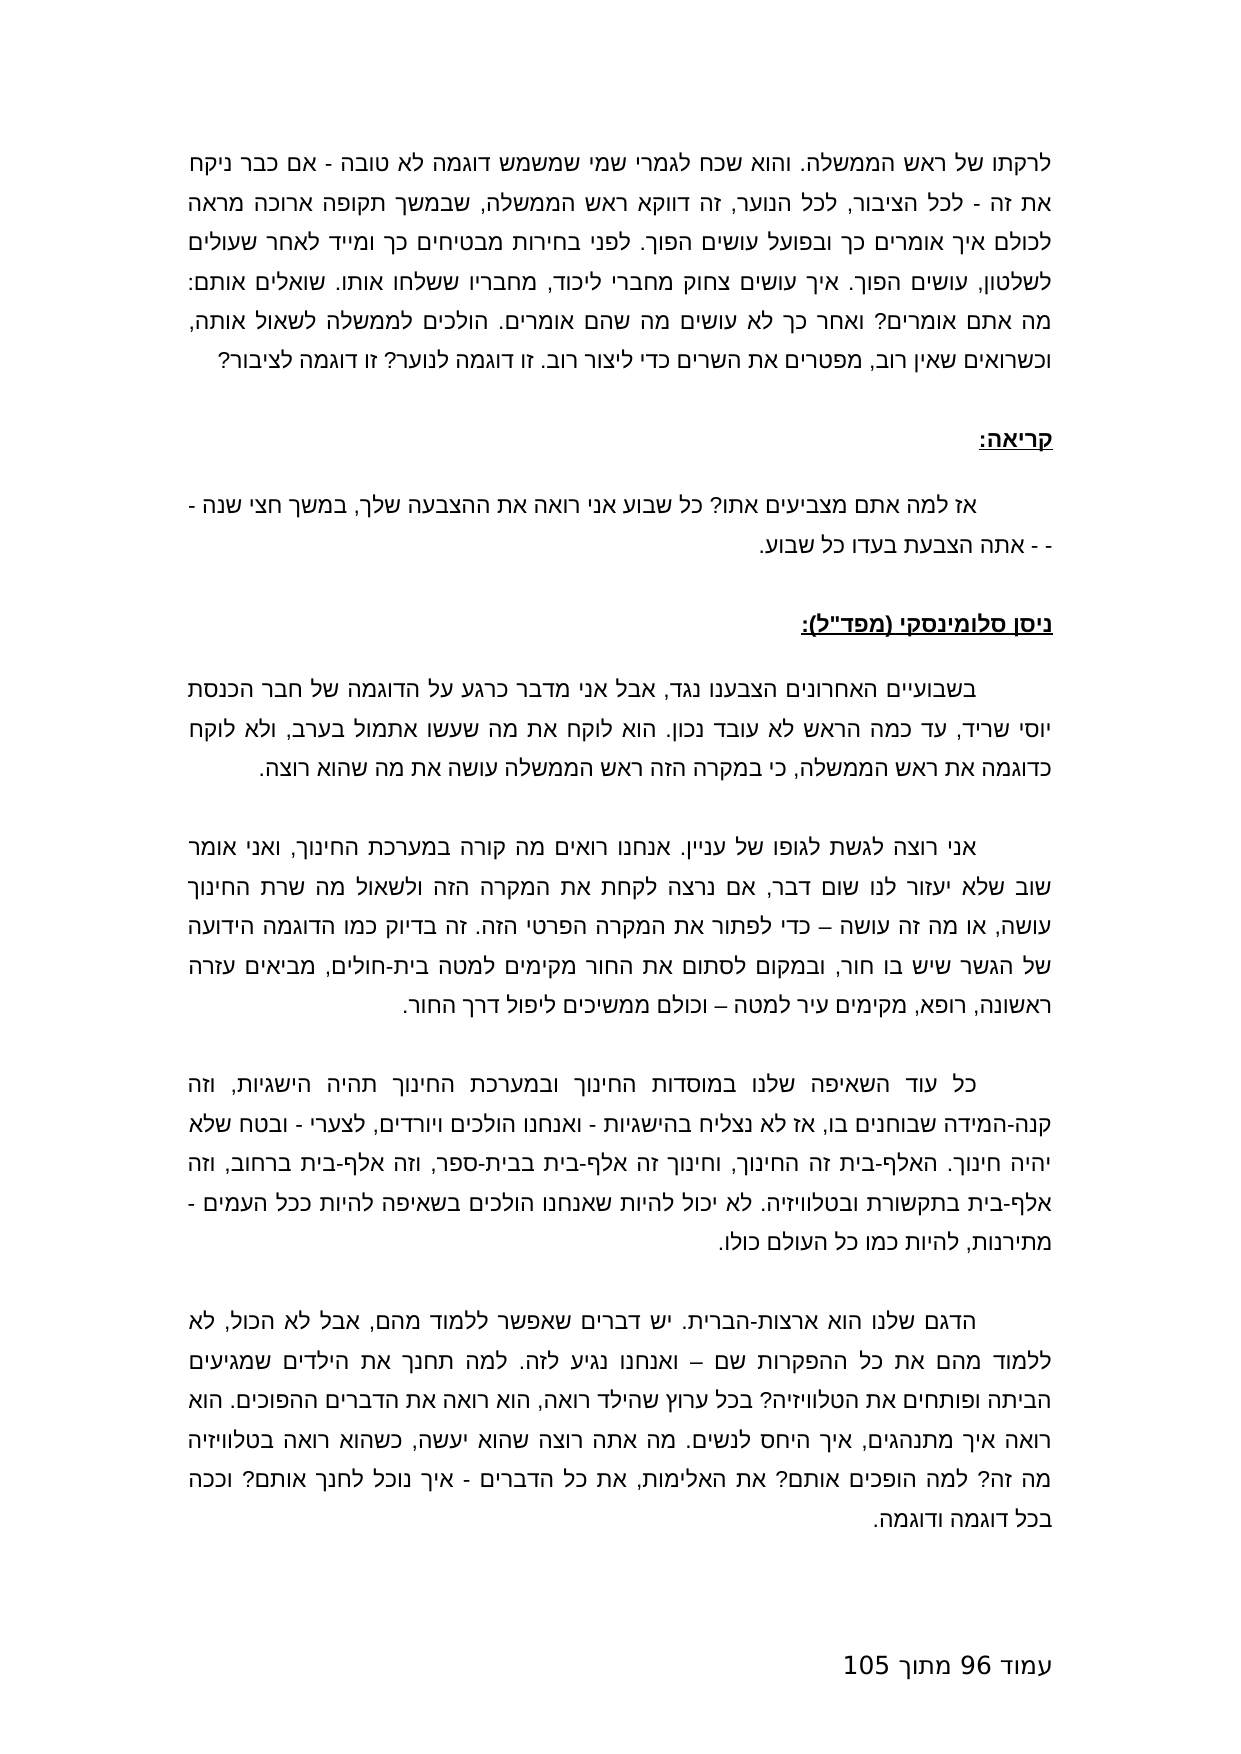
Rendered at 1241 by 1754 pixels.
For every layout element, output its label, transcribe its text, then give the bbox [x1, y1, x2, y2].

text קריאה: [187, 426, 1053, 453]
text כל עוד השאיפה שלנו במוסדות החינוך ובמערכת החינוך תהיה הישגיות, וזה קנה-המידה שבוחנים בו, אז לא נצליח בהישגיות - ואנחנו הולכים ויורדים, לצערי - ובטח שלא יהיה חינוך. האלף-בית זה החינוך, וחינוך זה אלף-בית בבית-ספר, וזה אלף-בית ברחוב, וזה אלף-בית בתקשורת ובטלוויזיה. לא יכול להיות שאנחנו הולכים בשאיפה להיות ככל העמים - מתירנות, להיות כמו כל העולם כולו. [187, 1071, 1053, 1256]
text ניסן סלומינסקי (מפד"ל): [187, 611, 1053, 637]
text הדגם שלנו הוא ארצות-הברית. יש דברים שאפשר ללמוד מהם, אבל לא הכול, לא ללמוד מהם את כל ההפקרות שם – ואנחנו נגיע לזה. למה תחנך את הילדים שמגיעים הביתה ופותחים את הטלוויזיה? בכל ערוץ שהילד רואה, הוא רואה את הדברים ההפוכים. הוא רואה איך מתנהגים, איך היחס לנשים. מה אתה רוצה שהוא יעשה, כשהוא רואה בטלוויזיה מה זה? למה הופכים אותם? את האלימות, את כל הדברים - איך נוכל לחנך אותם? וככה בכל דוגמה ודוגמה. [187, 1308, 1053, 1532]
text אני רוצה לגשת לגופו של עניין. אנחנו רואים מה קורה במערכת החינוך, ואני אומר שוב שלא יעזור לנו שום דבר, אם נרצה לקחת את המקרה הזה ולשאול מה שרת החינוך עושה, או מה זה עושה – כדי לפתור את המקרה הפרטי הזה. זה בדיוק כמו הדוגמה הידועה של הגשר שיש בו חור, ובמקום לסתום את החור מקימים למטה בית-חולים, מביאים עזרה ראשונה, רופא, מקימים עיר למטה – וכולם ממשיכים ליפול דרך החור. [187, 834, 1053, 1019]
text אז למה אתם מצביעים אתו? כל שבוע אני רואה את ההצבעה שלך, במשך חצי שנה - - - אתה הצבעת בעדו כל שבוע. [187, 492, 1053, 558]
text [187, 150, 1053, 374]
text בשבועיים האחרונים הצבענו נגד, אבל אני מדבר כרגע על הדוגמה של חבר הכנסת יוסי שריד, עד כמה הראש לא עובד נכון. הוא לוקח את מה שעשו אתמול בערב, ולא לוקח כדוגמה את ראש הממשלה, כי במקרה הזה ראש הממשלה עושה את מה שהוא רוצה. [187, 676, 1053, 782]
